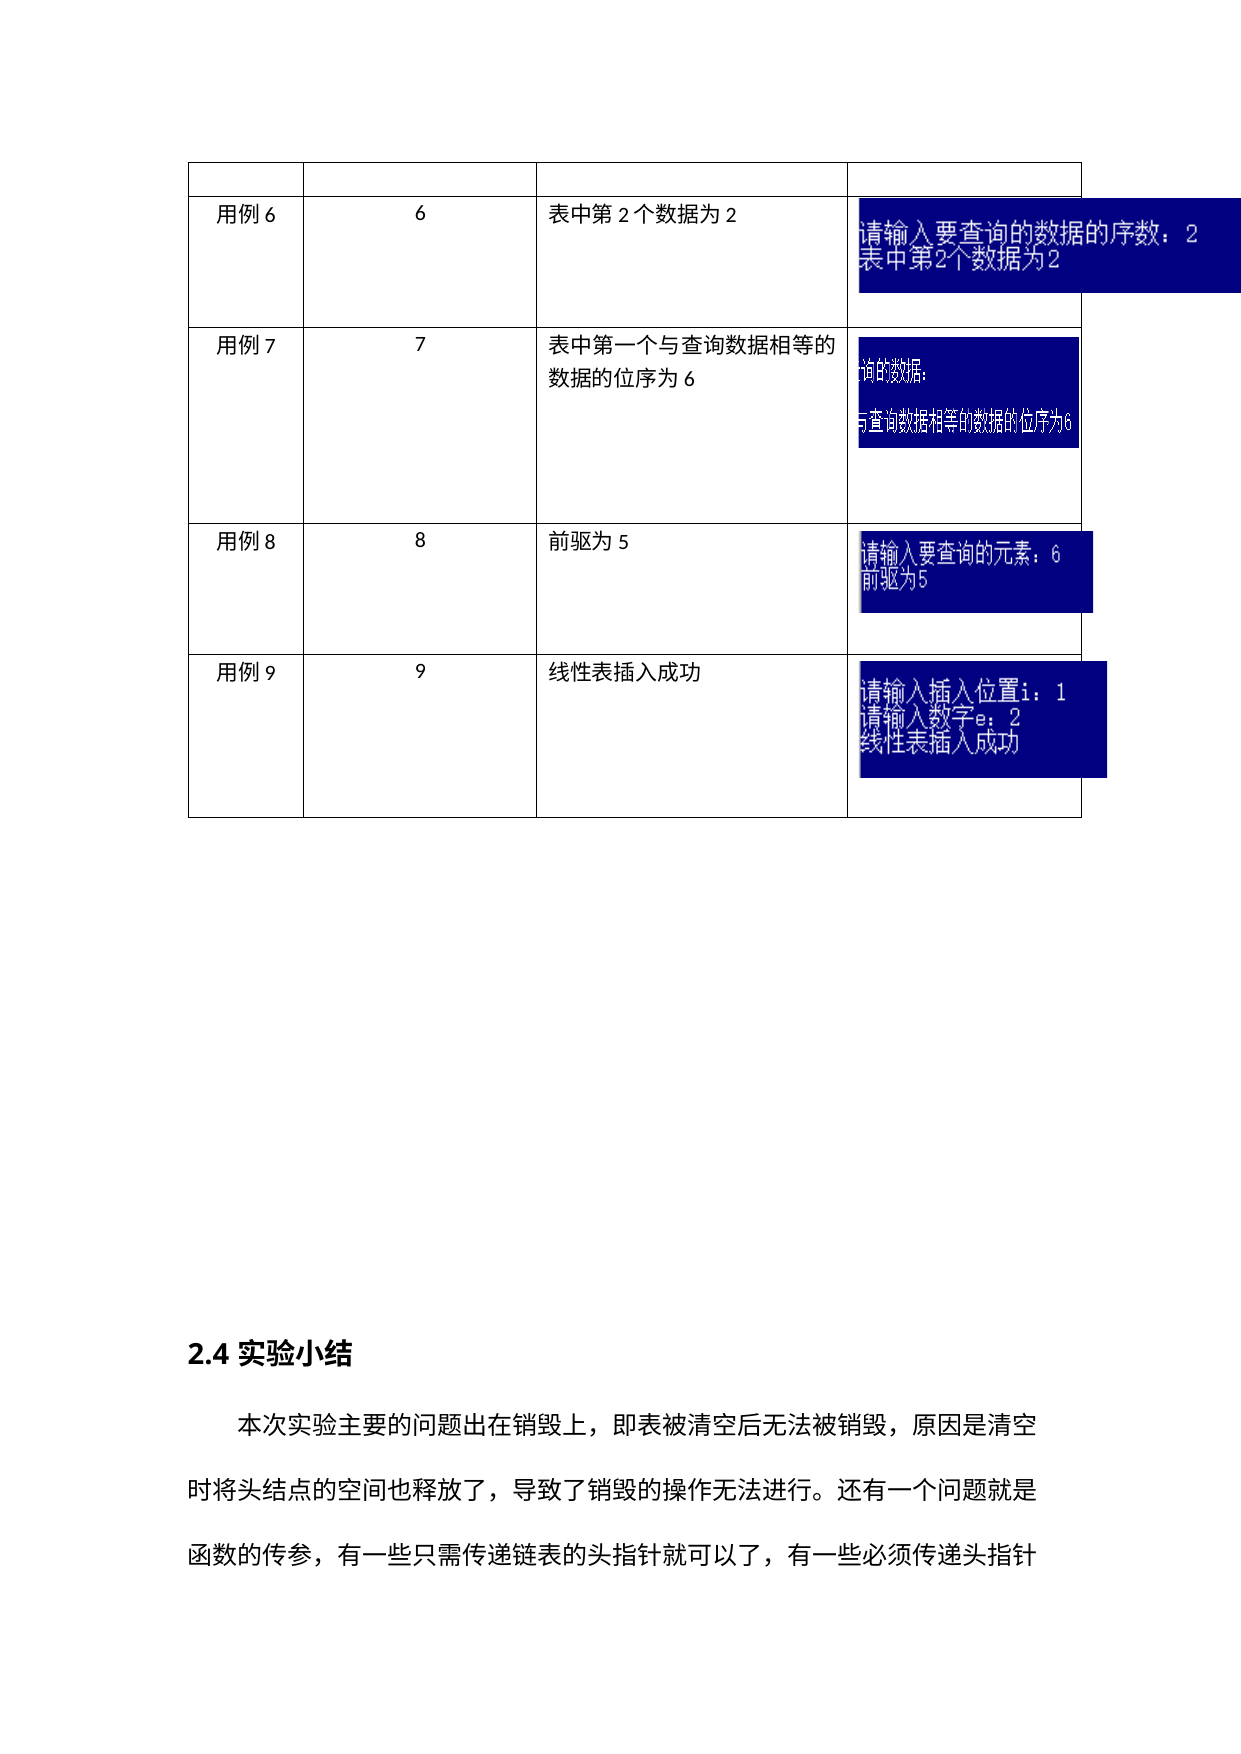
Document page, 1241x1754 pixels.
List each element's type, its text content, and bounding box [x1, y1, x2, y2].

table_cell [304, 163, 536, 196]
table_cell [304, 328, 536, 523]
picture [858, 531, 1094, 613]
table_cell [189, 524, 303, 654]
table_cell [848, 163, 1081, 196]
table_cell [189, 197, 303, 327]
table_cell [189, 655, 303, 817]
picture [858, 337, 1079, 448]
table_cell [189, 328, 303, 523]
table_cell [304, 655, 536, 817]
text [187, 1391, 1053, 1586]
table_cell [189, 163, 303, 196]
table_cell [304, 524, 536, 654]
title 2.4 实验小结 [187, 1319, 1053, 1384]
picture [858, 198, 1241, 293]
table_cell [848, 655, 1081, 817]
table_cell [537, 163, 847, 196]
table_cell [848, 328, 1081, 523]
picture [858, 661, 1108, 778]
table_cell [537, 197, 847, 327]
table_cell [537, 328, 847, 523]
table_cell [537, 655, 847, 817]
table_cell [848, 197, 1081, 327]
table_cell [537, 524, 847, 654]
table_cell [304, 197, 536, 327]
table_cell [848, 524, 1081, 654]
